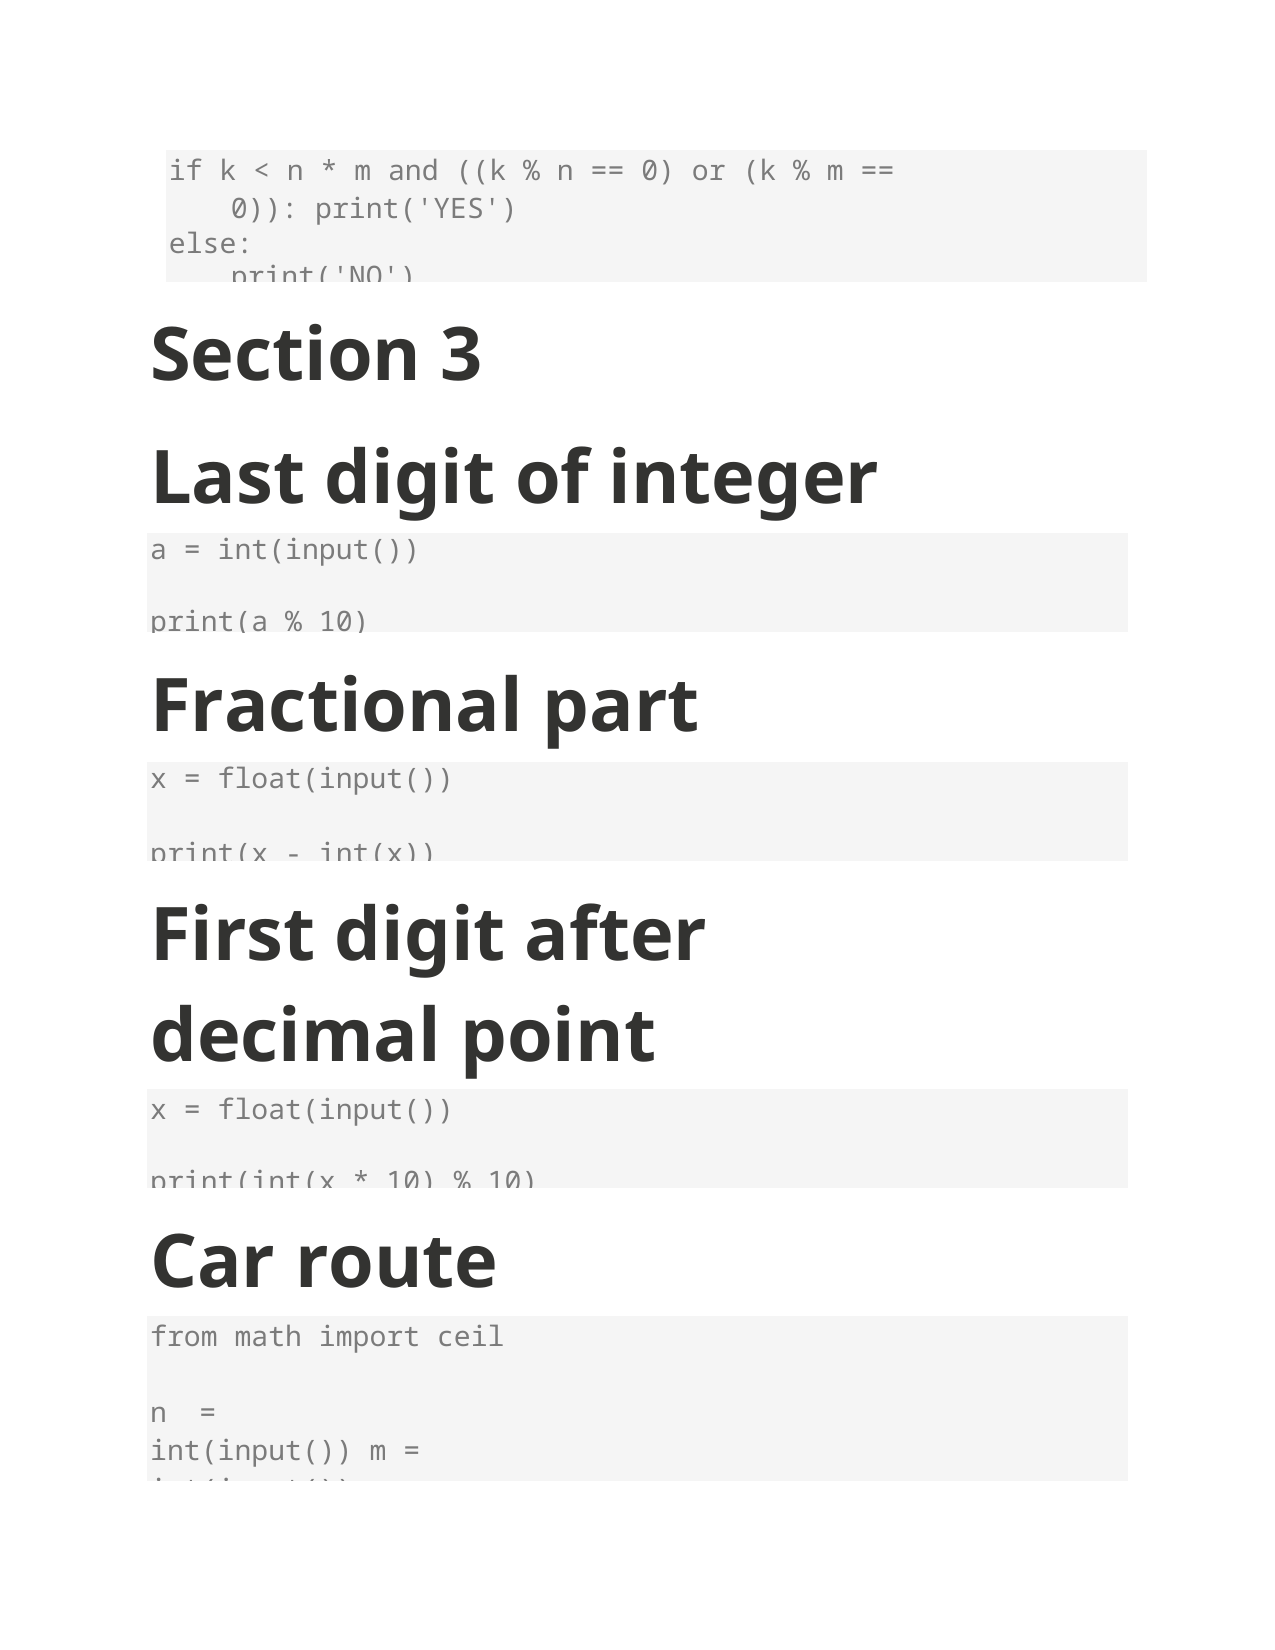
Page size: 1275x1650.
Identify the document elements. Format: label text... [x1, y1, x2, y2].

text Fractional part [150, 653, 1139, 753]
text Section 3 [150, 301, 1139, 402]
text Car route [150, 1208, 1139, 1309]
text First digit after decimal point [150, 881, 963, 1083]
text Last digit of integer [150, 424, 1139, 525]
